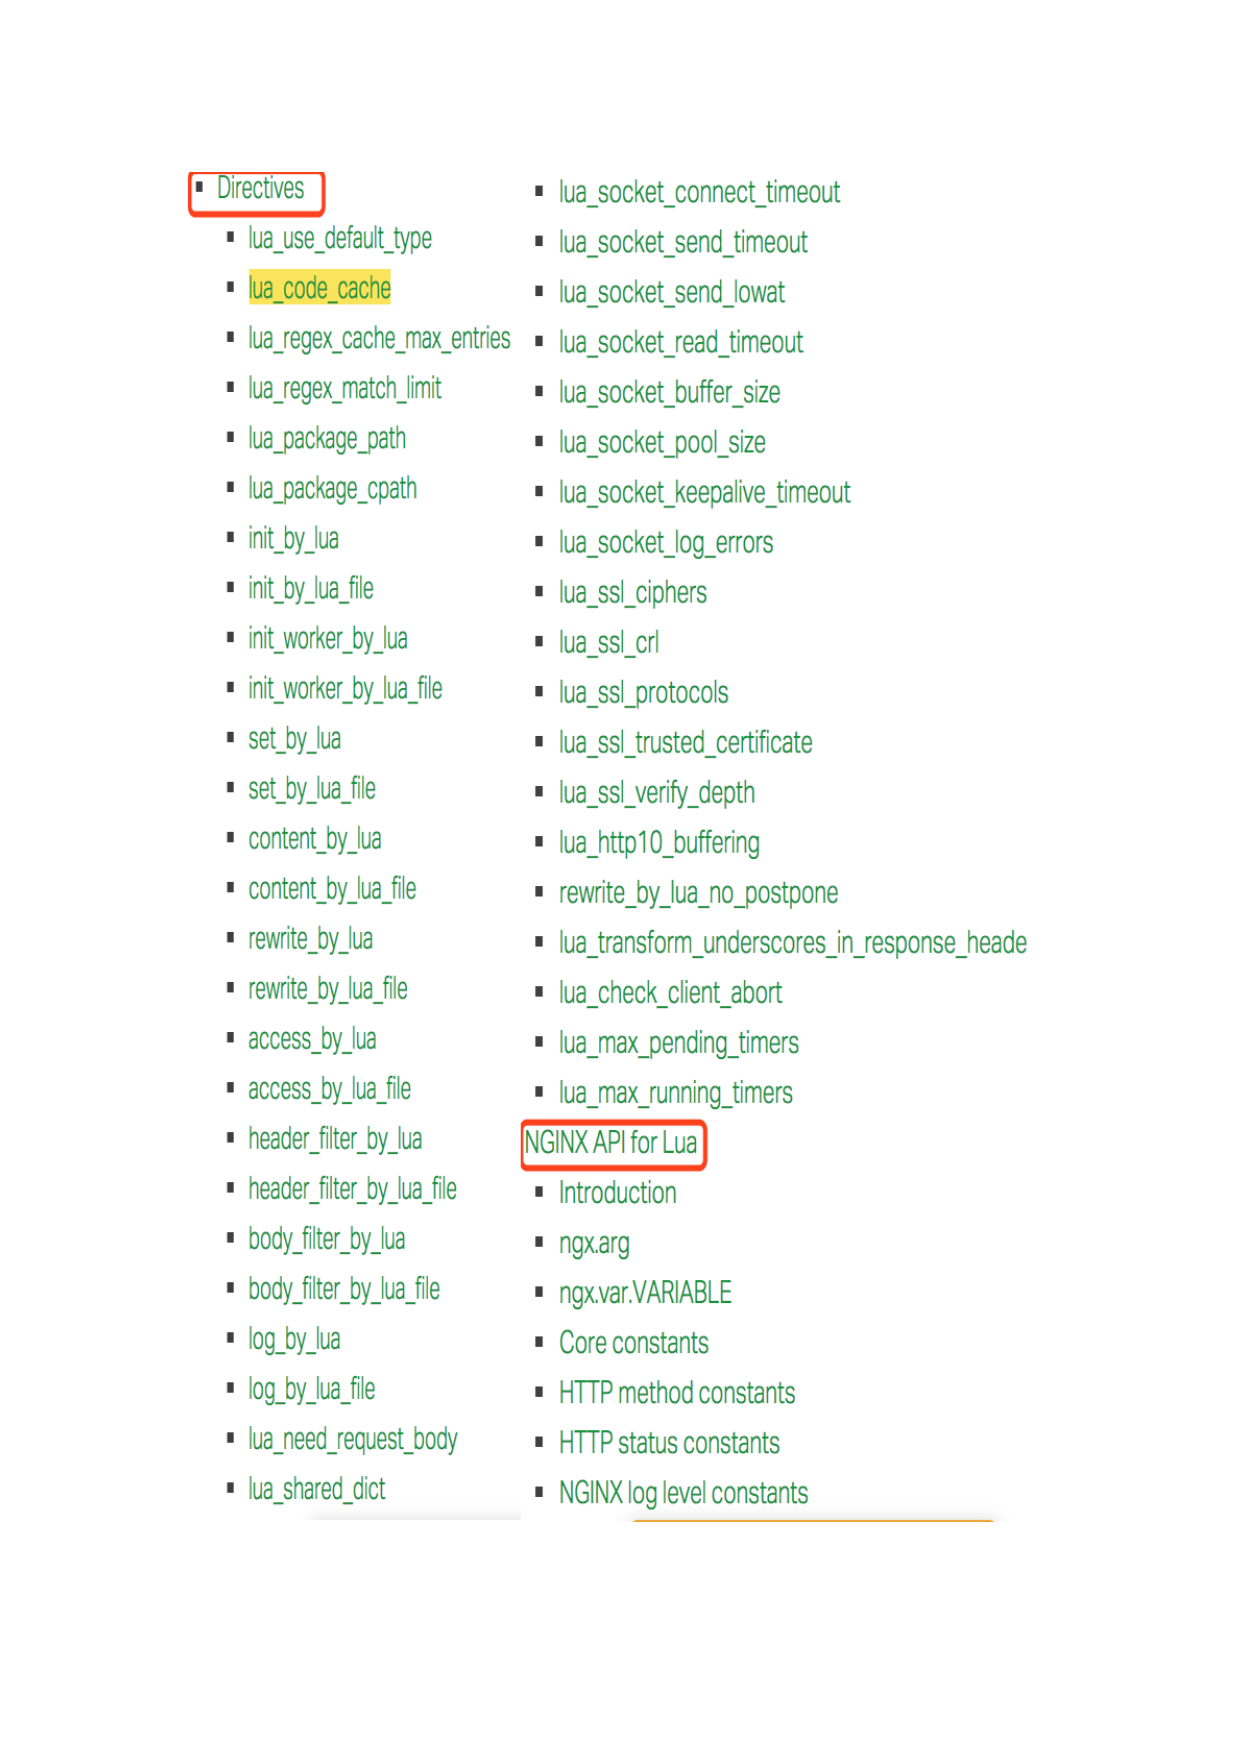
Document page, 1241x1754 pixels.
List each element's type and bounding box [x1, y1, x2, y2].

picture [187, 172, 1034, 1522]
